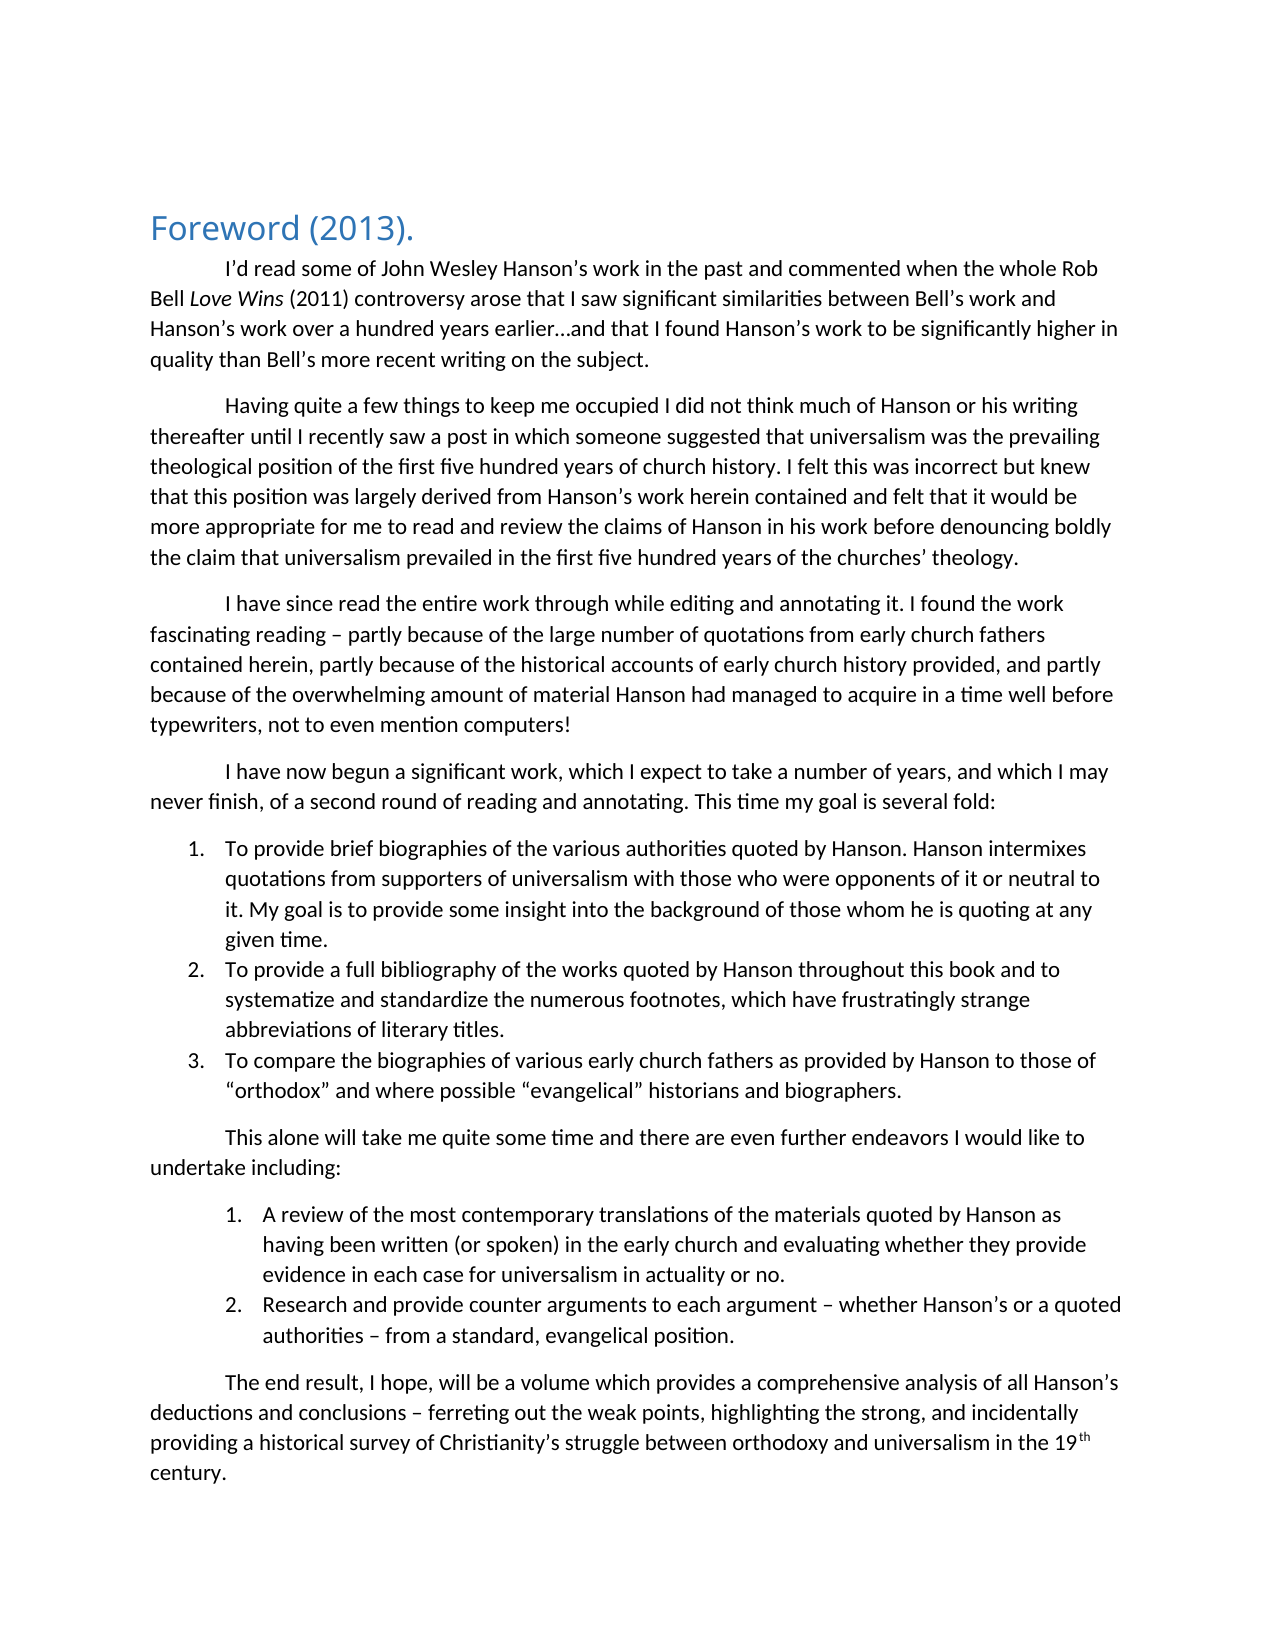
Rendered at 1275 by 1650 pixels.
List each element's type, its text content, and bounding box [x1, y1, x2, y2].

subtitle Foreword (2013). [150, 205, 1125, 251]
list To provide a full bibliography of the works quoted by Hanson throughout this book and to systematize and standardize the numerous footnotes, which have frustratingly strange abbreviations of literary titles. [187, 955, 1125, 1044]
text I have now begun a significant work, which I expect to take a number of years, and which I may never finish, of a second round of reading and annotating. This time my goal is several fold: [150, 757, 1125, 816]
list To compare the biographies of various early church fathers as provided by Hanson to those of “orthodox” and where possible “evangelical” historians and biographers. [187, 1046, 1125, 1104]
text Having quite a few things to keep me occupied I did not think much of Hanson or his writing thereafter until I recently saw a post in which someone suggested that universalism was the prevailing theological position of the first five hundred years of church history. I felt this was incorrect but knew that this position was largely derived from Hanson’s work herein contained and felt that it would be more appropriate for me to read and review the claims of Hanson in his work before denouncing boldly the claim that universalism prevailed in the first five hundred years of the churches’ theology. [150, 392, 1125, 571]
list Research and provide counter arguments to each argument – whether Hanson’s or a quoted authorities – from a standard, evangelical position. [225, 1291, 1125, 1349]
text This alone will take me quite some time and there are even further endeavors I would like to undertake including: [150, 1123, 1125, 1181]
text I’d read some of John Wesley Hanson’s work in the past and commented when the whole Rob Bell Love Wins (2011) controversy arose that I saw significant similarities between Bell’s work and Hanson’s work over a hundred years earlier…and that I found Hanson’s work to be significantly higher in quality than Bell’s more recent writing on the subject. [150, 254, 1125, 373]
list A review of the most contemporary translations of the materials quoted by Hanson as having been written (or spoken) in the early church and evaluating whether they provide evidence in each case for universalism in actuality or no. [225, 1200, 1125, 1288]
list To provide brief biographies of the various authorities quoted by Hanson. Hanson intermixes quotations from supporters of universalism with those who were opponents of it or neutral to it. My goal is to provide some insight into the background of those whom he is quoting at any given time. [187, 834, 1125, 953]
text The end result, I hope, will be a volume which provides a comprehensive analysis of all Hanson’s deductions and conclusions – ferreting out the weak points, highlighting the strong, and incidentally providing a historical survey of Christianity’s struggle between orthodoxy and universalism in the 19th century. [150, 1368, 1125, 1486]
text I have since read the entire work through while editing and annotating it. I found the work fascinating reading – partly because of the large number of quotations from early church fathers contained herein, partly because of the historical accounts of early church history provided, and partly because of the overwhelming amount of material Hanson had managed to acquire in a time well before typewriters, not to even mention computers! [150, 589, 1125, 738]
